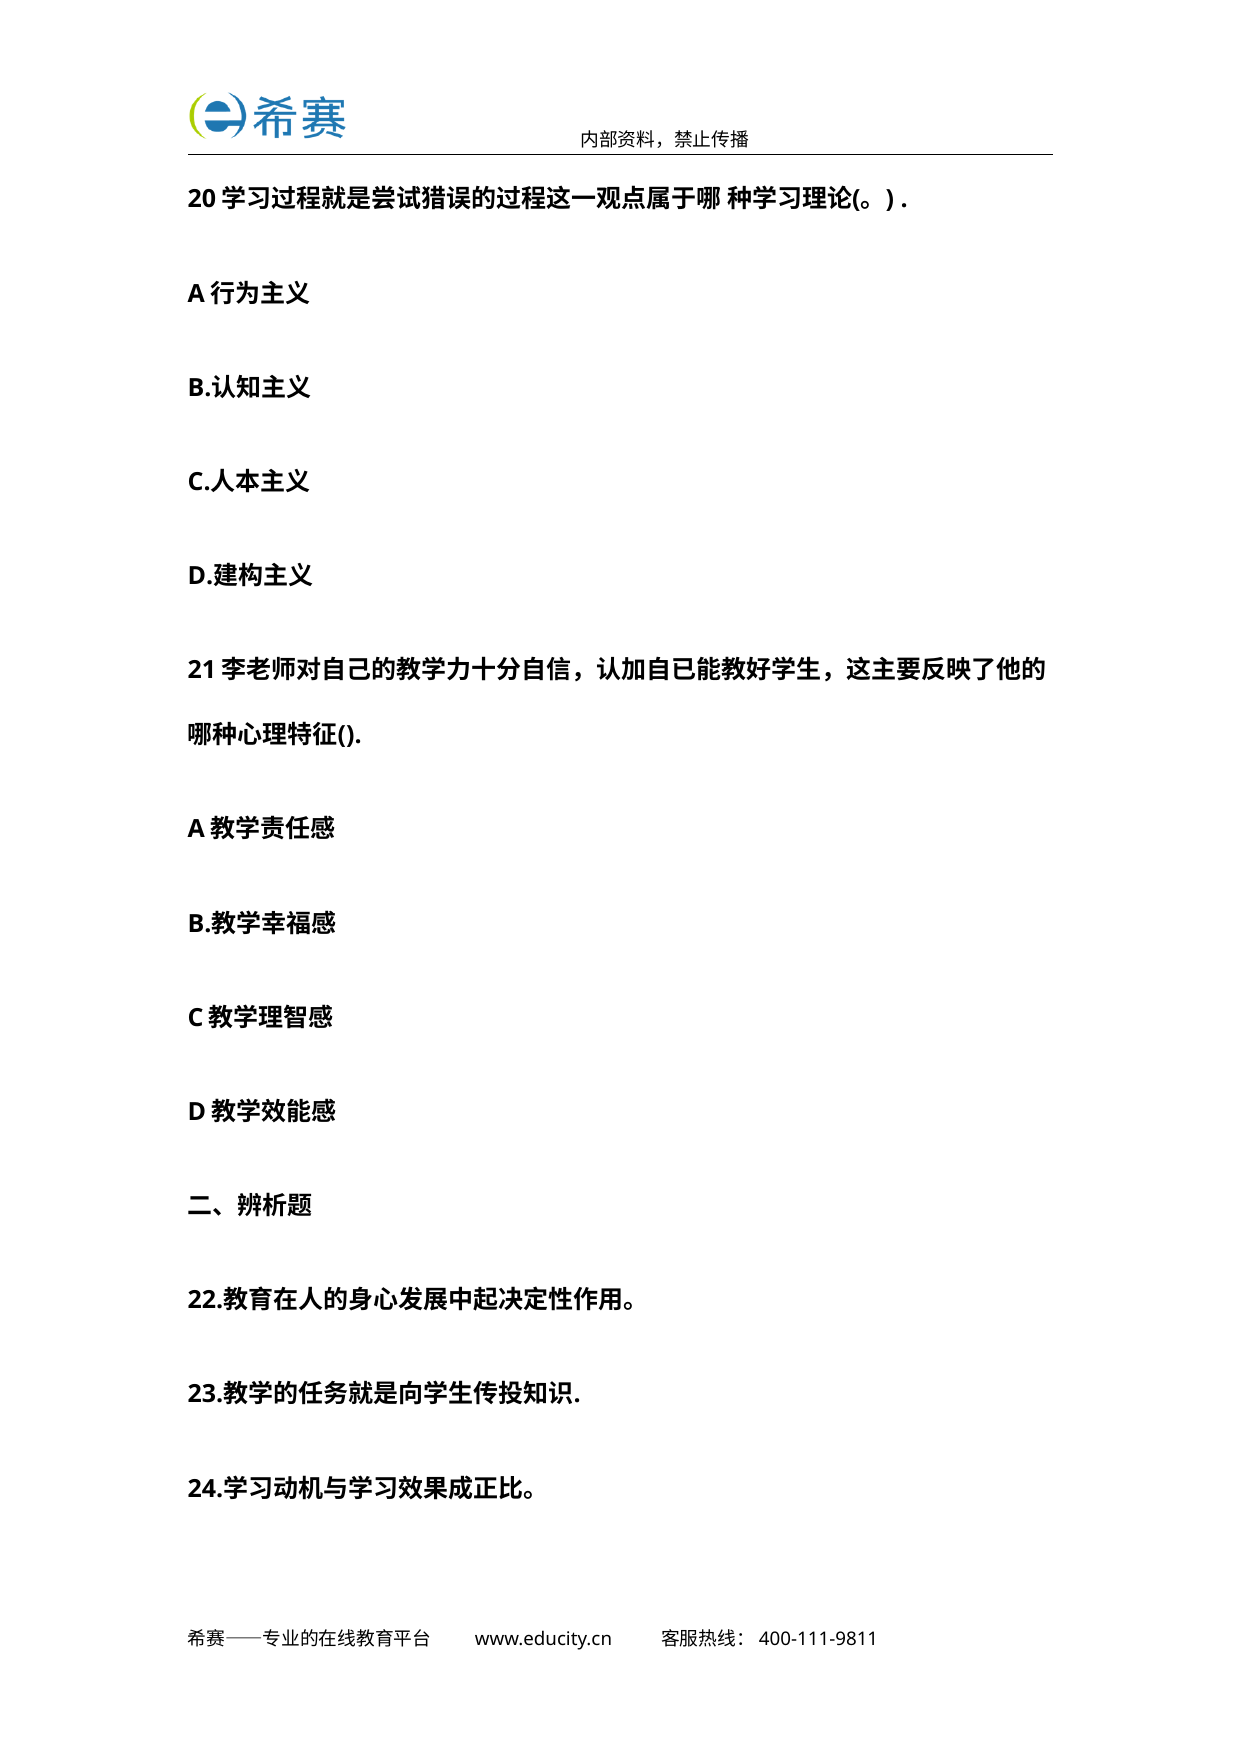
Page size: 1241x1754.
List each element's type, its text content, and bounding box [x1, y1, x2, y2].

text A教学责任感 [187, 794, 1053, 859]
text 22.教育在人的身心发展中起决定性作用。 [187, 1265, 1053, 1330]
text D教学效能感 [187, 1077, 1053, 1142]
text 20学习过程就是尝试猎误的过程这一观点属于哪 种学习理论(。) . [187, 164, 1053, 229]
picture [187, 88, 348, 146]
text C教学理智感 [187, 983, 1053, 1048]
text B.认知主义 [187, 353, 1053, 418]
text 23.教学的任务就是向学生传投知识. [187, 1359, 1053, 1424]
text C.人本主义 [187, 447, 1053, 512]
text A行为主义 [187, 259, 1053, 324]
text B.教学幸福感 [187, 889, 1053, 954]
text 二、辨析题 [187, 1171, 1053, 1236]
text 24.学习动机与学习效果成正比。 [187, 1454, 1053, 1519]
text 21李老师对自己的教学力十分自信，认加自已能教好学生，这主要反映了他的哪种心理特征(). [187, 635, 1053, 765]
text D.建构主义 [187, 541, 1053, 606]
